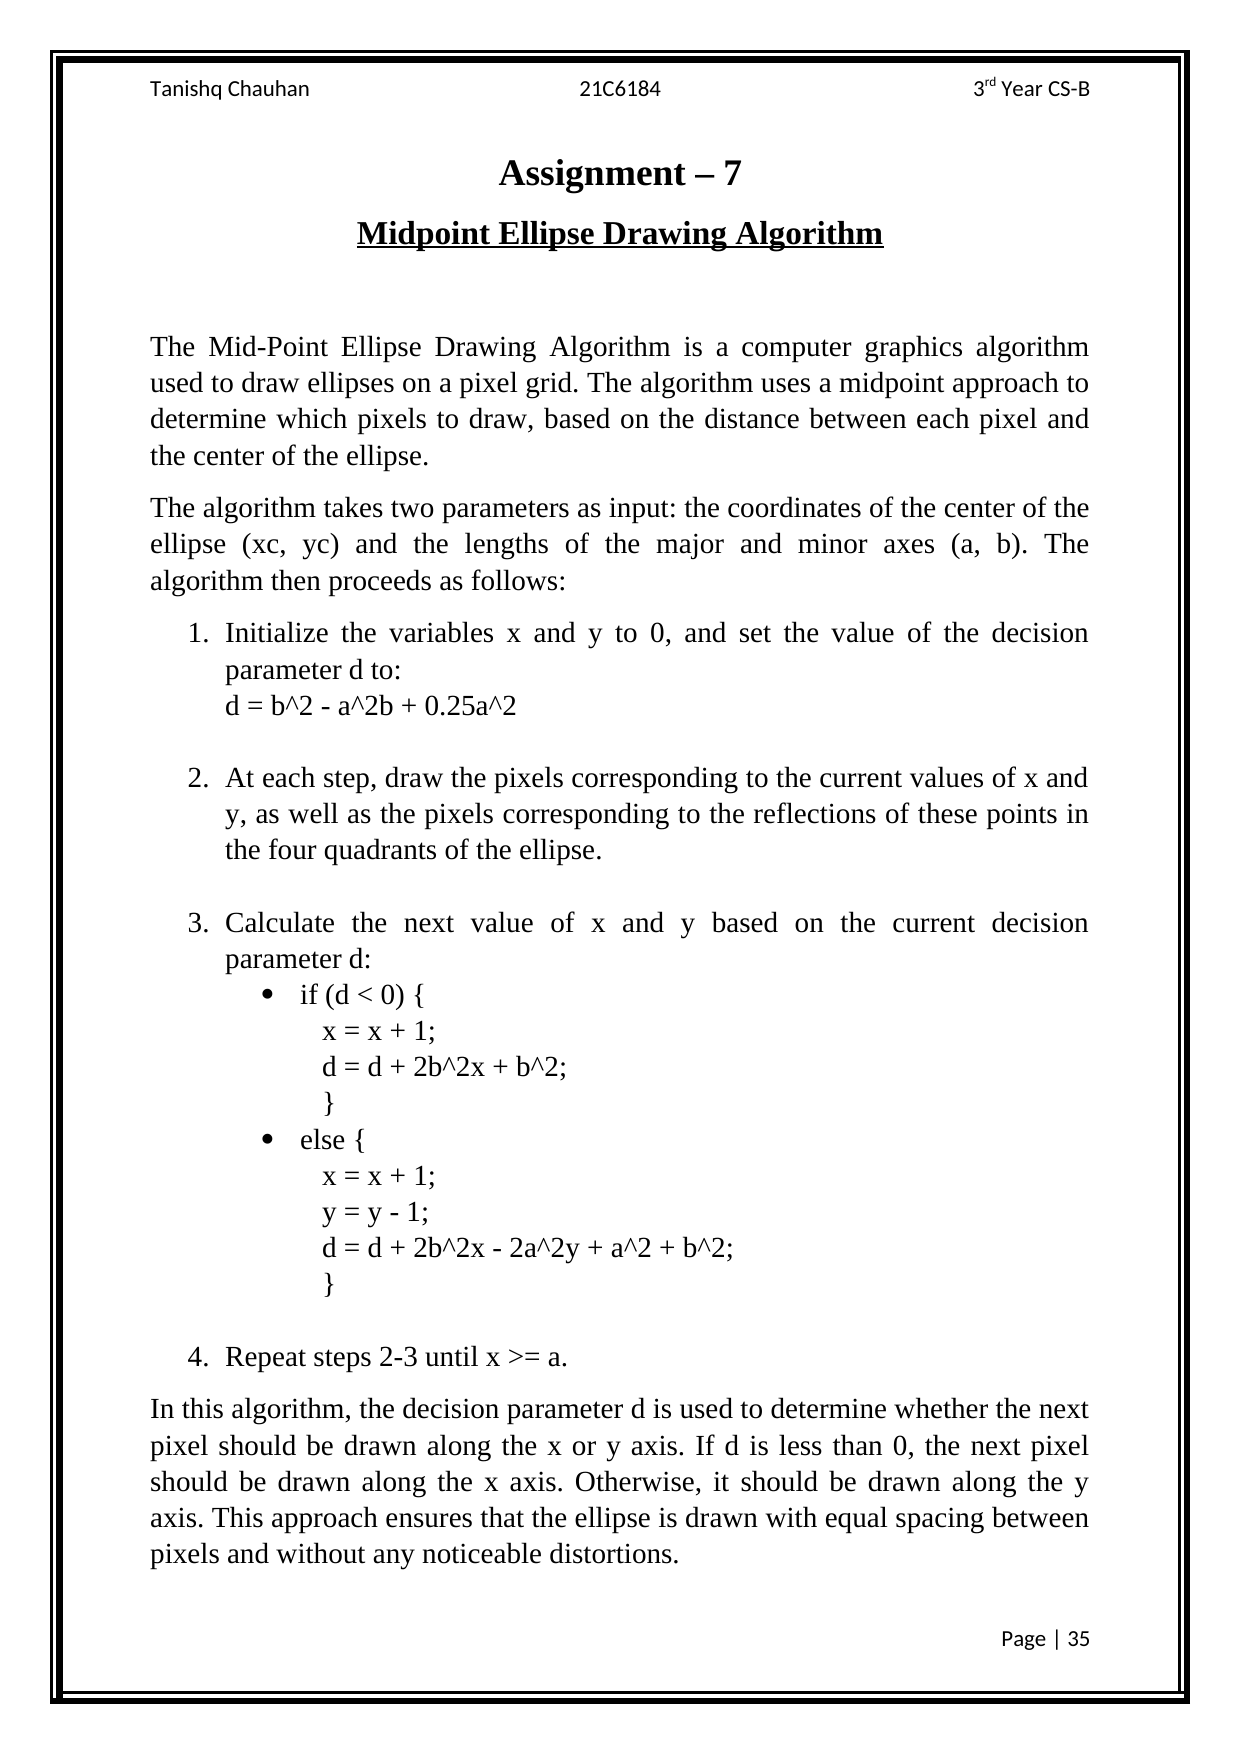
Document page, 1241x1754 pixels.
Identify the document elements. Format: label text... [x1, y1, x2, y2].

list d = d + 2b^2x + b^2; [300, 1049, 1090, 1083]
list Repeat steps 2-3 until x >= a. [187, 1339, 1090, 1372]
text In this algorithm, the decision parameter d is used to determine whether the next pixel should be drawn along the x or y axis. If d is less than 0, the next pixel should be drawn along the x axis. Otherwise, it should be drawn along the y axis. This approach ensures that the ellipse is drawn with equal spacing between pixels and without any noticeable distortions. [150, 1392, 1090, 1570]
list } [300, 1266, 1090, 1300]
list y = y - 1; [300, 1194, 1090, 1228]
list x = x + 1; [300, 1013, 1090, 1047]
list At each step, draw the pixels corresponding to the current values of x and y, as well as the pixels corresponding to the reflections of these points in the four quadrants of the ellipse. [187, 760, 1090, 866]
list x = x + 1; [300, 1158, 1090, 1192]
list Initialize the variables x and y to 0, and set the value of the decision parameter d to: [187, 616, 1090, 685]
text The algorithm takes two parameters as input: the coordinates of the center of the ellipse (xc, yc) and the lengths of the major and minor axes (a, b). The algorithm then proceeds as follows: [150, 491, 1090, 596]
list Calculate the next value of x and y based on the current decision parameter d: [187, 905, 1090, 974]
list } [300, 1086, 1090, 1119]
text Midpoint Ellipse Drawing Algorithm [150, 213, 1090, 252]
list else { [262, 1122, 1090, 1155]
list d = b^2 - a^2b + 0.25a^2 [225, 688, 1090, 721]
text Assignment – 7 [150, 150, 1090, 193]
text The Mid-Point Ellipse Drawing Algorithm is a computer graphics algorithm used to draw ellipses on a pixel grid. The algorithm uses a midpoint approach to determine which pixels to draw, based on the distance between each pixel and the center of the ellipse. [150, 329, 1090, 471]
list d = d + 2b^2x - 2a^2y + a^2 + b^2; [300, 1230, 1090, 1264]
list if (d < 0) { [262, 977, 1090, 1011]
